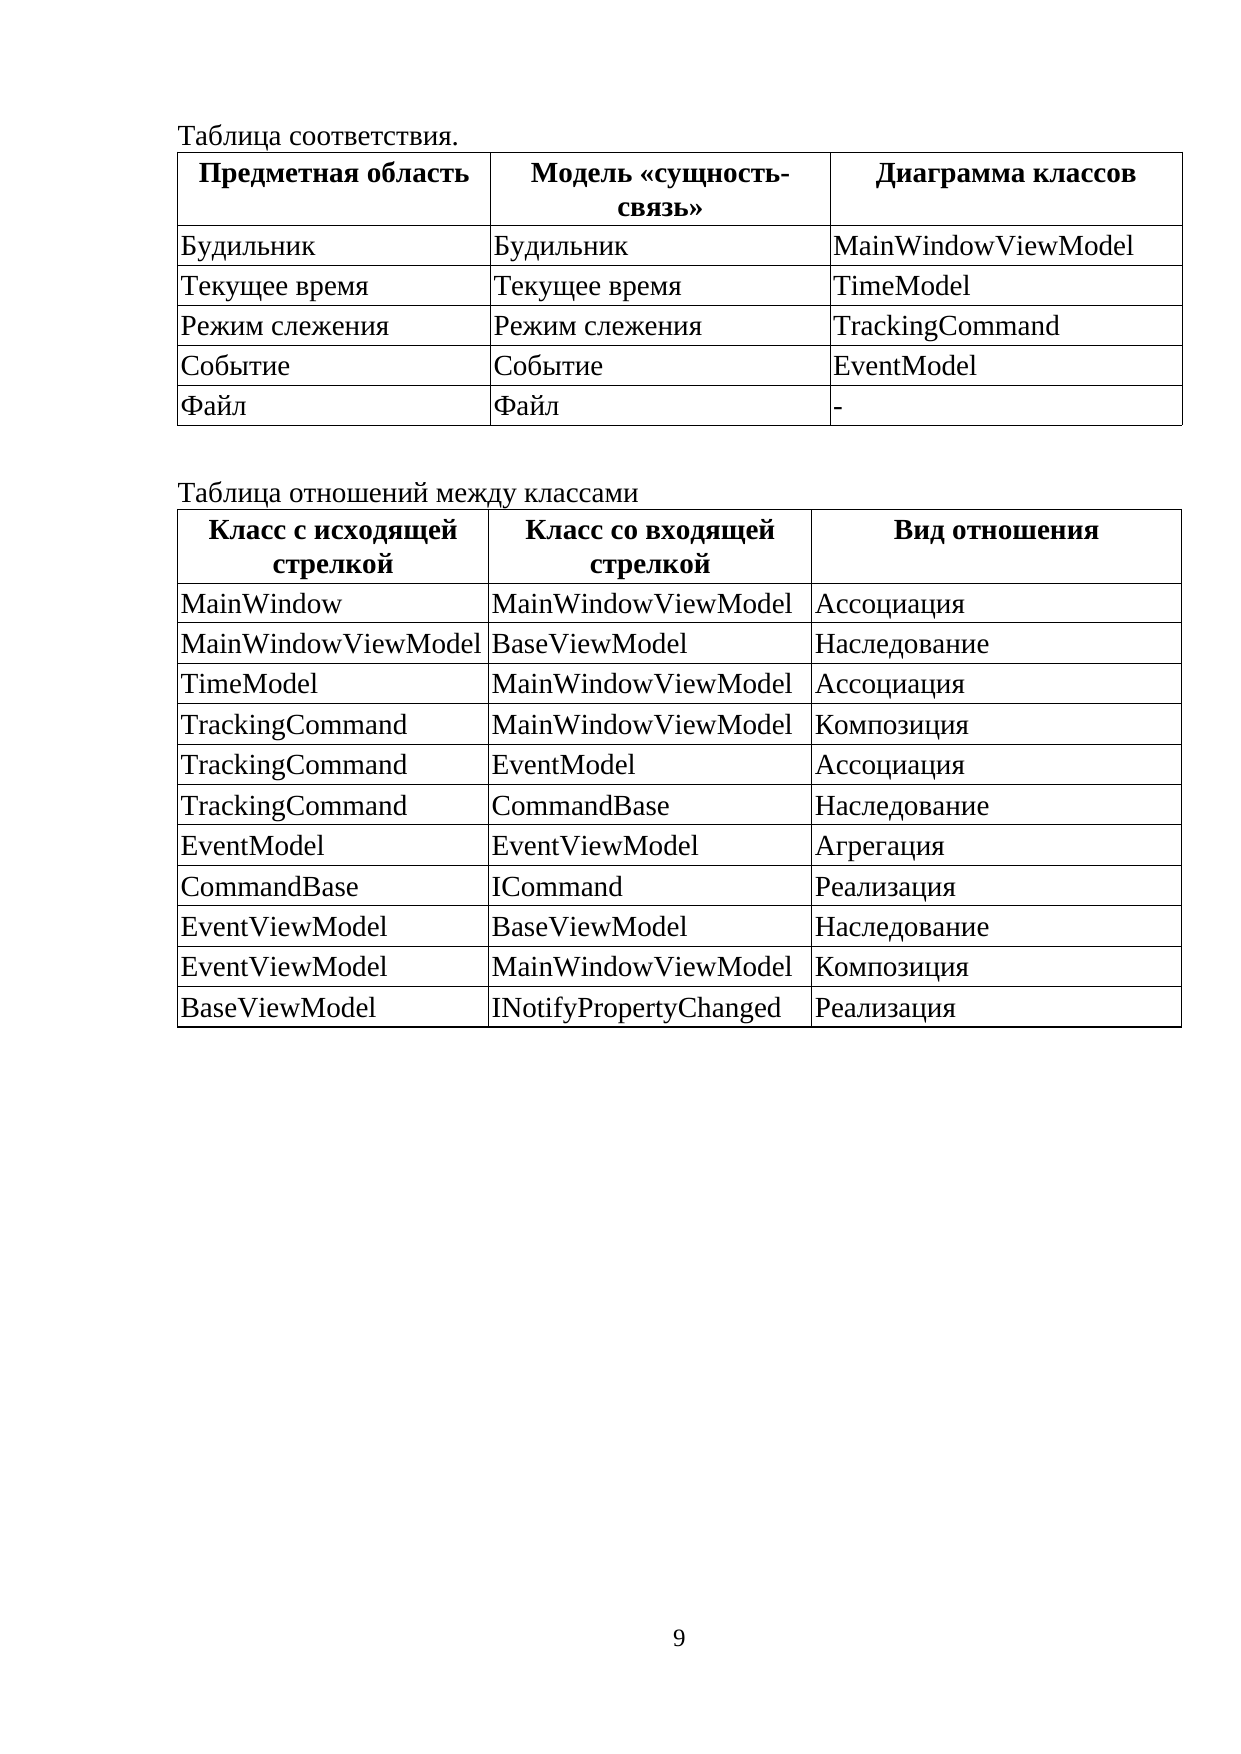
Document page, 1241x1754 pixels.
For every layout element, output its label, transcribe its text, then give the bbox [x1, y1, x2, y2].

table_cell Ассоциация [812, 664, 1181, 703]
table_cell Ассоциация [812, 745, 1181, 784]
table_cell MainWindowViewModel [489, 664, 811, 703]
table_cell BaseViewModel [489, 623, 811, 663]
table_cell Наследование [812, 906, 1181, 946]
table_header Класс с исходящей стрелкой [178, 510, 488, 582]
table_cell EventViewModel [489, 825, 811, 865]
table_header Вид отношения [812, 510, 1181, 582]
table_cell Наследование [812, 785, 1181, 824]
table_cell ICommand [489, 866, 811, 905]
table_cell Событие [491, 346, 830, 385]
table_cell Режим слежения [491, 306, 830, 345]
table_cell MainWindowViewModel [831, 226, 1182, 265]
text Таблица соответствия. [177, 118, 1181, 152]
table_cell CommandBase [178, 866, 488, 905]
table_cell MainWindow [178, 584, 488, 622]
table_cell EventModel [178, 825, 488, 865]
table_cell Реализация [812, 987, 1181, 1026]
table_cell Файл [178, 386, 490, 424]
table_cell CommandBase [489, 785, 811, 824]
table_cell Файл [491, 386, 830, 424]
table_cell MainWindowViewModel [489, 584, 811, 622]
table_cell Будильник [491, 226, 830, 265]
table_cell EventModel [489, 745, 811, 784]
table_header Класс со входящей стрелкой [489, 510, 811, 582]
table_cell EventModel [831, 346, 1182, 385]
table_cell TrackingCommand [178, 745, 488, 784]
table_cell Событие [178, 346, 490, 385]
table_cell Текущее время [178, 266, 490, 305]
table_cell - [831, 386, 1182, 424]
table_cell MainWindowViewModel [489, 704, 811, 743]
table_cell INotifyPropertyChanged [489, 987, 811, 1026]
table_cell EventViewModel [178, 947, 488, 986]
text Таблица отношений между классами [177, 475, 1181, 509]
table_cell Текущее время [491, 266, 830, 305]
table_cell BaseViewModel [178, 987, 488, 1026]
table_cell MainWindowViewModel [489, 947, 811, 986]
table_cell Агрегация [812, 825, 1181, 865]
table_cell TimeModel [178, 664, 488, 703]
table_cell TrackingCommand [831, 306, 1182, 345]
table_cell Наследование [812, 623, 1181, 663]
table_header Модель «сущность-связь» [491, 153, 830, 225]
table_header Диаграмма классов [831, 153, 1182, 225]
table_cell Режим слежения [178, 306, 490, 345]
table_cell Композиция [812, 704, 1181, 743]
table_cell TimeModel [831, 266, 1182, 305]
table_cell MainWindowViewModel [178, 623, 488, 663]
table_cell Композиция [812, 947, 1181, 986]
table_cell TrackingCommand [178, 785, 488, 824]
table_cell EventViewModel [178, 906, 488, 946]
table_cell Реализация [812, 866, 1181, 905]
table_cell Ассоциация [812, 584, 1181, 622]
table_cell BaseViewModel [489, 906, 811, 946]
table_cell Будильник [178, 226, 490, 265]
table_cell TrackingCommand [178, 704, 488, 743]
table_header Предметная область [178, 153, 490, 225]
